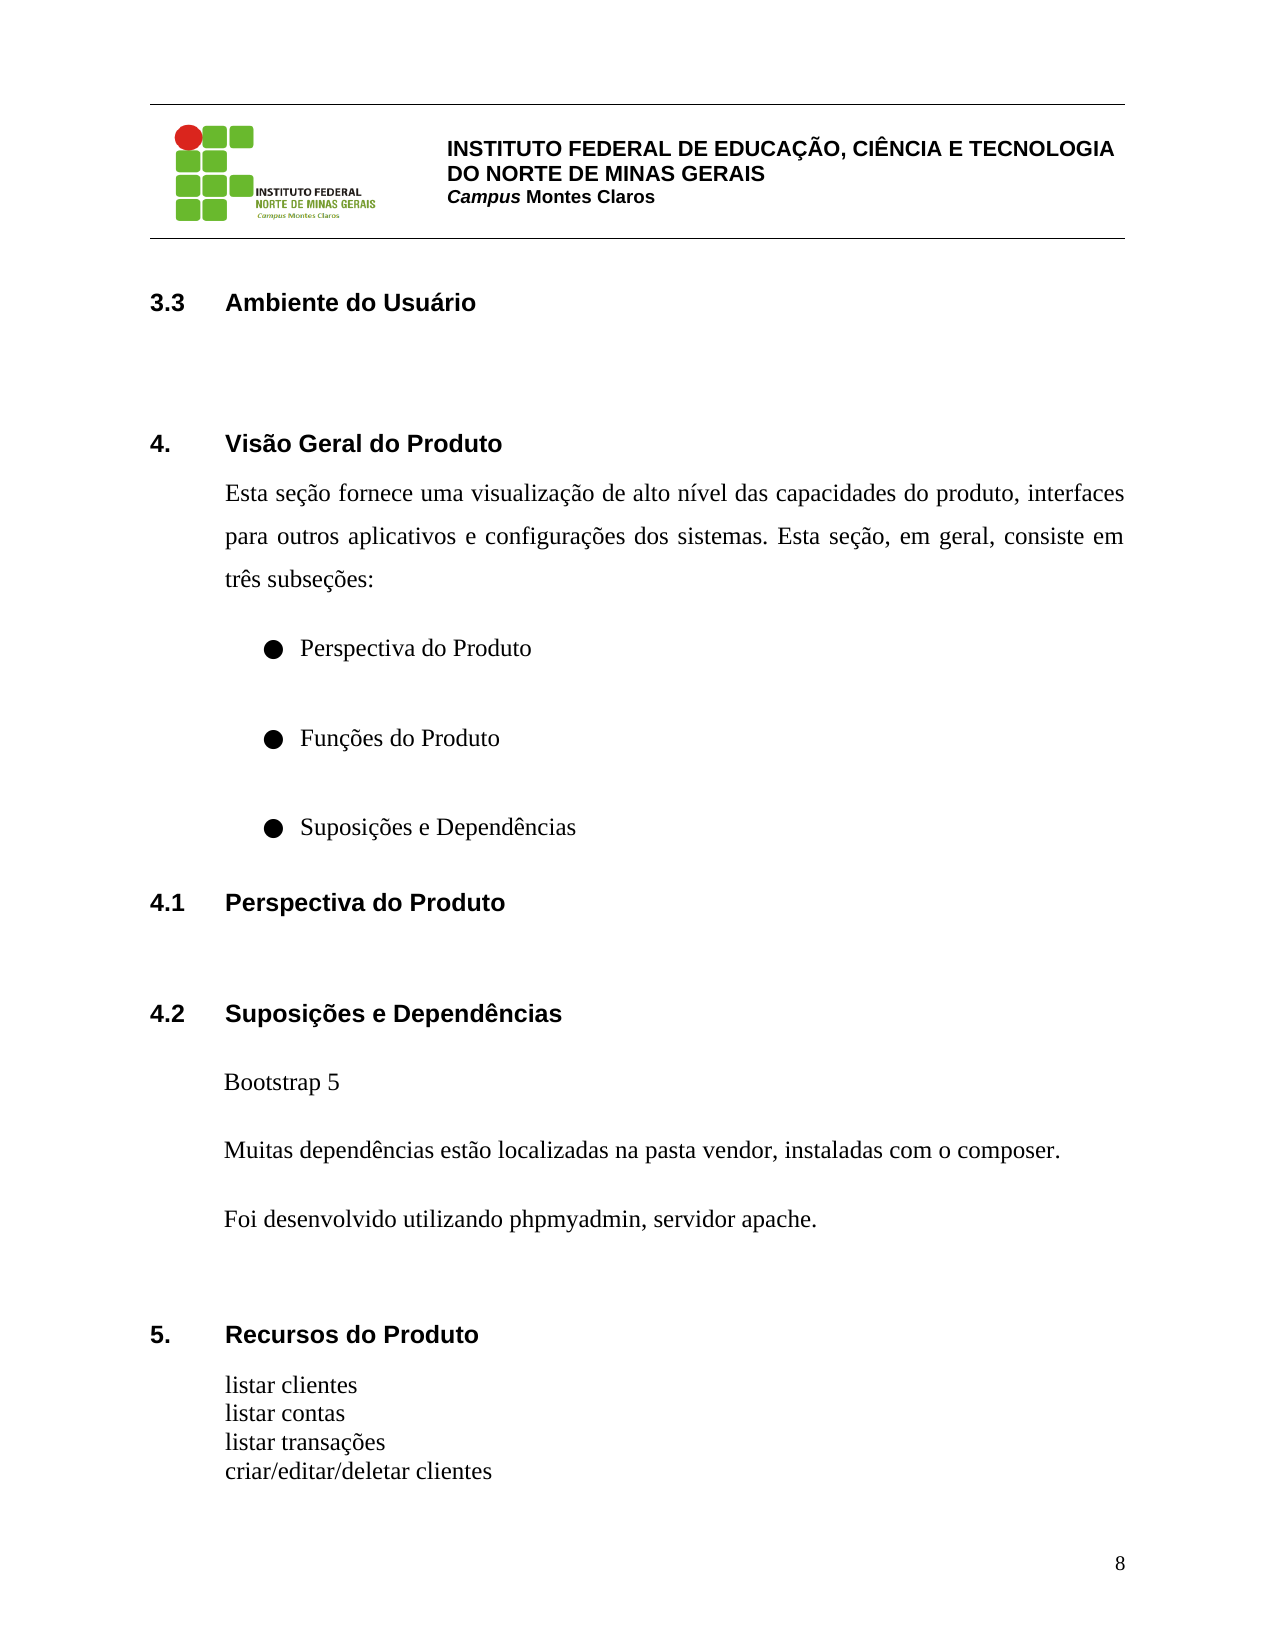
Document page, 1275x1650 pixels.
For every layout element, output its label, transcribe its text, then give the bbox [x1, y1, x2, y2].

text Foi desenvolvido utilizando phpmyadmin, servidor apache. [224, 1204, 1125, 1232]
text listar transações [225, 1427, 1125, 1456]
subtitle Perspectiva do Produto [150, 888, 1125, 917]
picture [156, 109, 389, 231]
list Funções do Produto [262, 709, 1125, 761]
subtitle Visão Geral do Produto [150, 429, 1125, 457]
text listar contas [225, 1398, 1125, 1427]
subtitle Ambiente do Usuário [150, 288, 1125, 316]
subtitle Recursos do Produto [150, 1320, 1125, 1349]
text Muitas dependências estão localizadas na pasta vendor, instaladas com o composer. [224, 1136, 1125, 1164]
subtitle Suposições e Dependências [150, 999, 1125, 1028]
text criar/editar/deletar clientes [225, 1456, 1125, 1485]
text Esta seção fornece uma visualização de alto nível das capacidades do produto, interfaces para outros aplicativos e configurações dos sistemas. Esta seção, em geral, consiste em três subseções: [225, 478, 1125, 593]
text Bootstrap 5 [224, 1067, 1125, 1096]
list Perspectiva do Produto [262, 620, 1125, 671]
list Suposições e Dependências [262, 799, 1125, 850]
text listar clientes [225, 1370, 1125, 1398]
